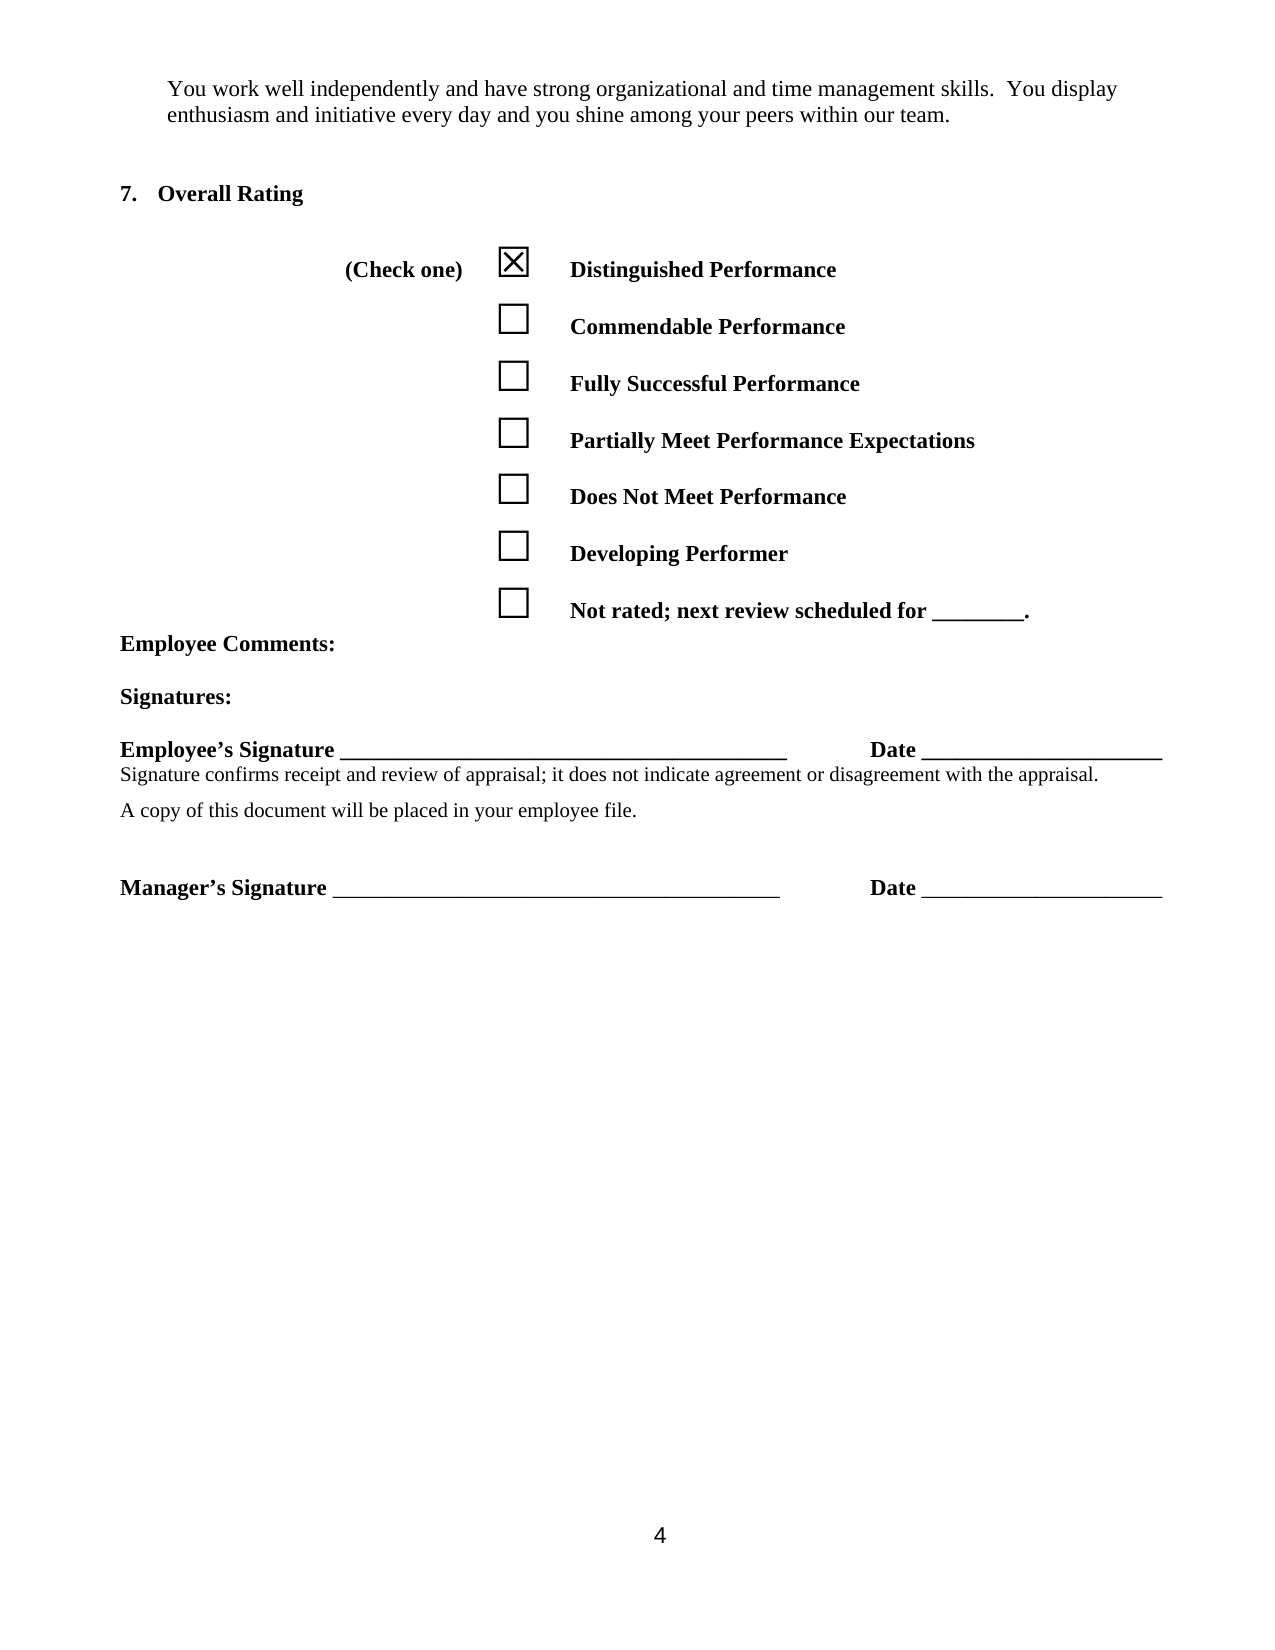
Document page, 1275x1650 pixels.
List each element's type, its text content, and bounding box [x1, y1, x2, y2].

text Not rated; next review scheduled for ________. [120, 574, 1200, 631]
text Employee Comments: [120, 631, 1200, 657]
text (Check one) Distinguished Performance [120, 233, 1200, 290]
text Partially Meet Performance Expectations [420, 403, 1200, 460]
text Employee’s Signature _______________________________________ Date _____________________ [120, 736, 1200, 762]
subtitle Manager’s Signature _______________________________________ Date _____________________ [120, 874, 1200, 900]
text Fully Successful Performance [120, 347, 1200, 403]
text A copy of this document will be placed in your employee file. [120, 798, 1200, 822]
text Developing Performer [495, 517, 1200, 574]
text Signature confirms receipt and review of appraisal; it does not indicate agreement or disagreement with the appraisal. [120, 762, 1200, 786]
list Overall Rating [120, 180, 1200, 207]
text Does Not Meet Performance [495, 460, 1200, 517]
text Commendable Performance [120, 290, 1200, 347]
text Signatures: [120, 683, 1200, 709]
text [167, 75, 1200, 128]
